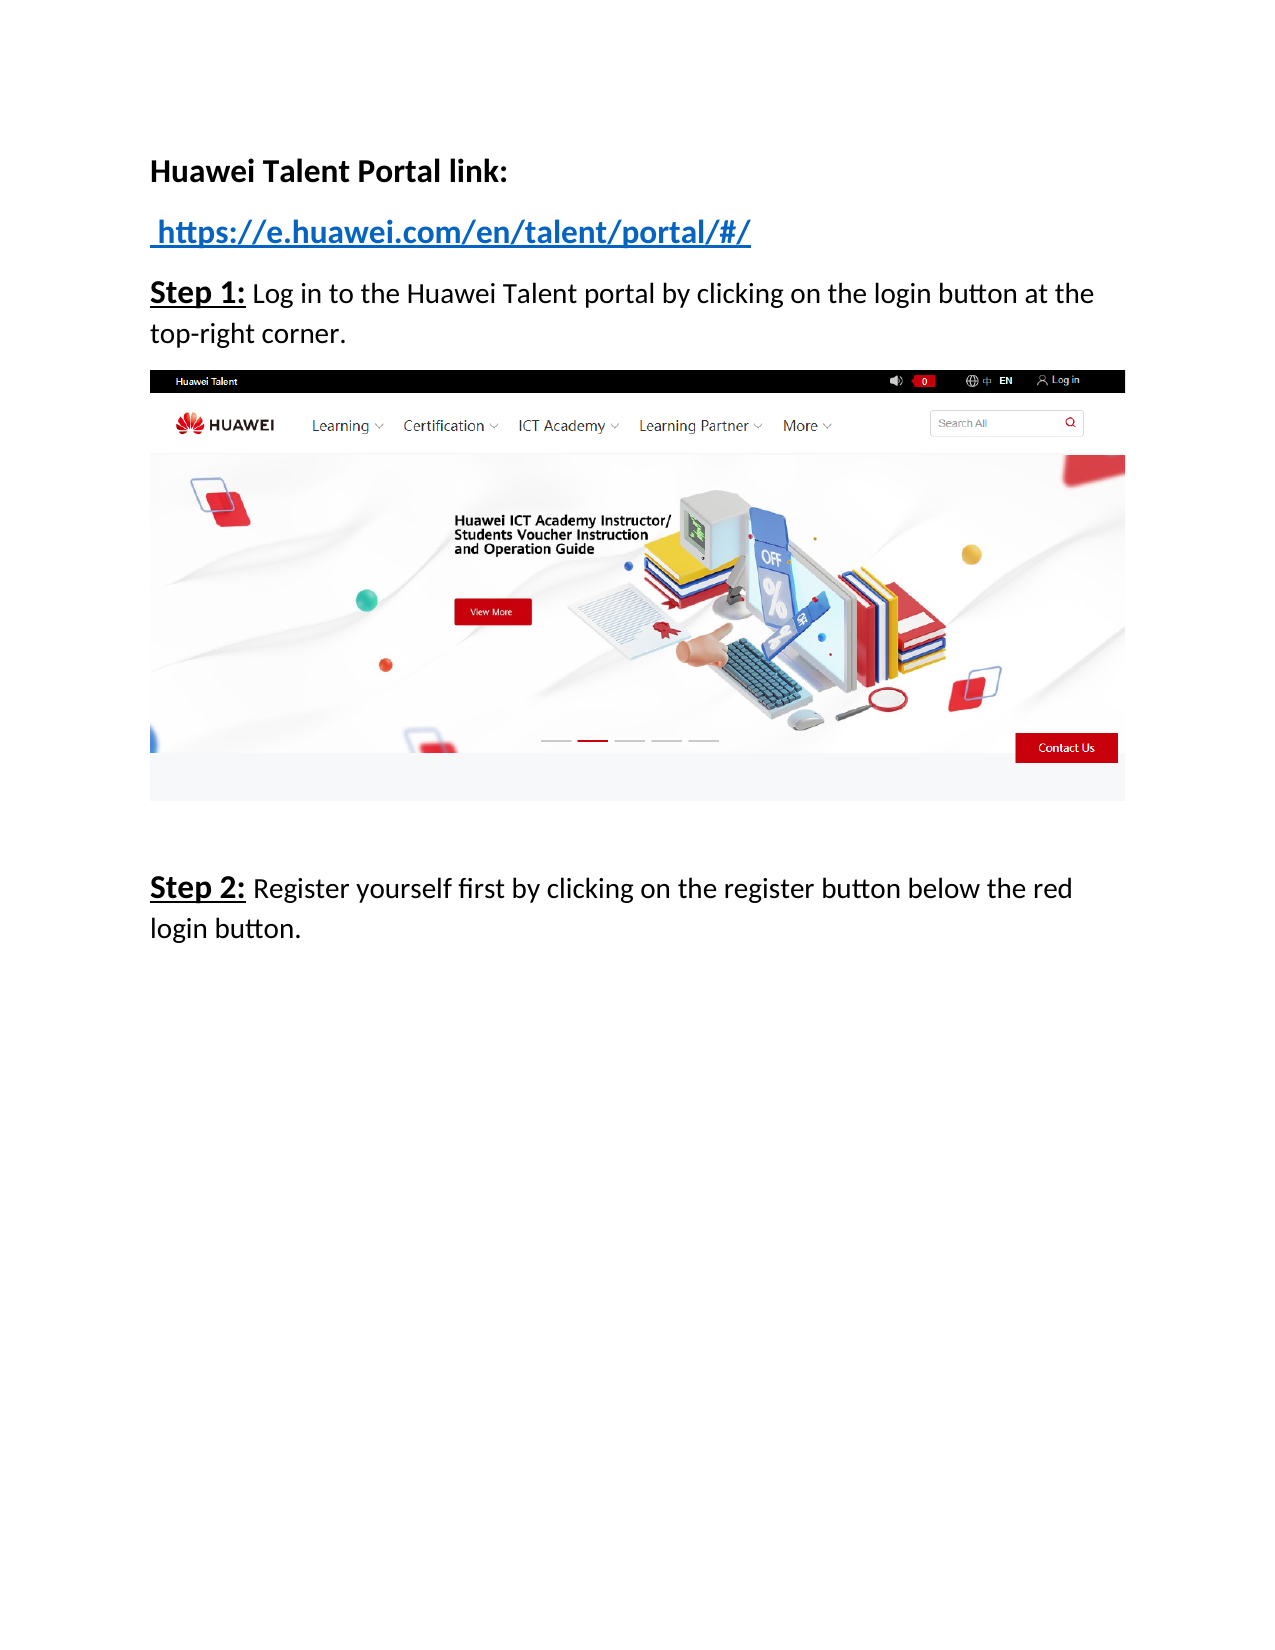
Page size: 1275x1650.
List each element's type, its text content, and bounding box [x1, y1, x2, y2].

text https://e.huawei.com/en/talent/portal/#/ [150, 211, 1125, 251]
picture [150, 370, 1125, 801]
text Huawei Talent Portal link: [150, 150, 1125, 191]
text Step 2: Register yourself first by clicking on the register button below the red login button. [150, 866, 1125, 945]
text Step 1: Log in to the Huawei Talent portal by clicking on the login button at the top-right corner. [150, 271, 1125, 350]
